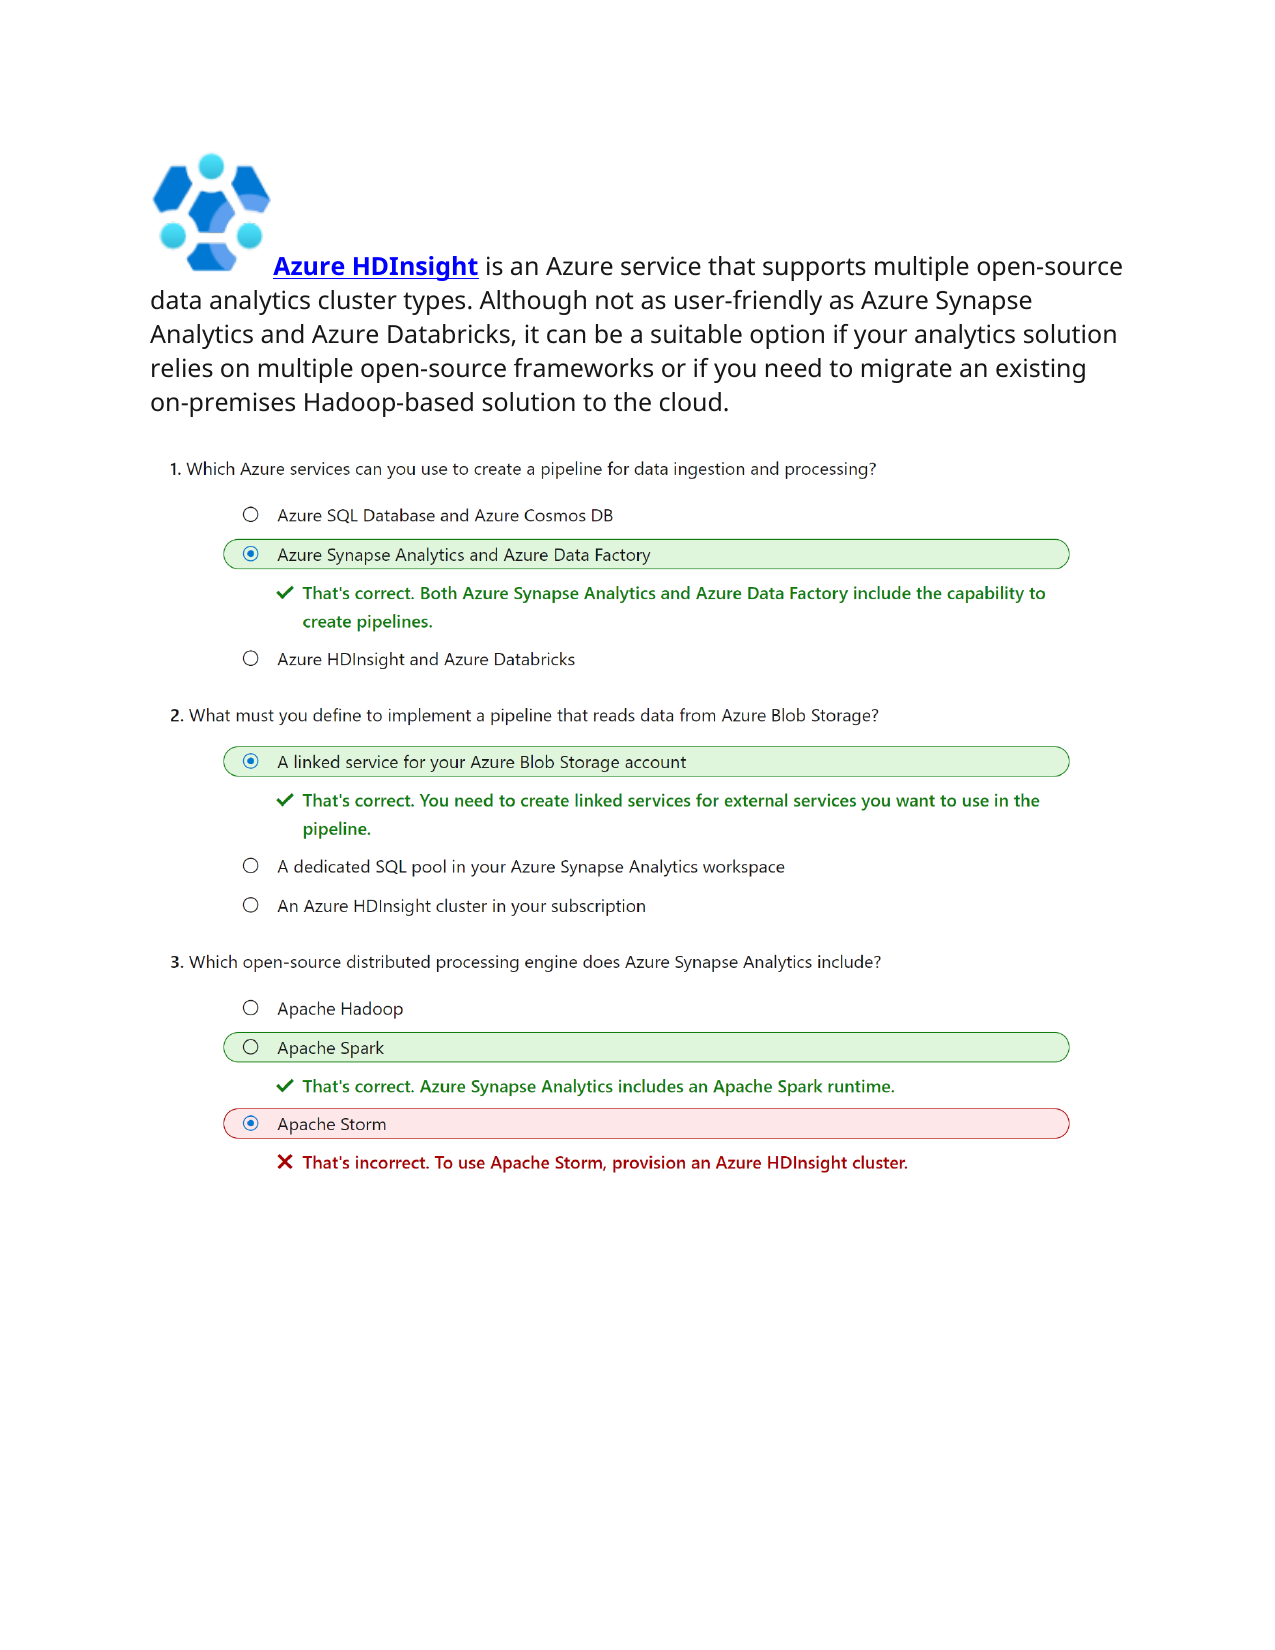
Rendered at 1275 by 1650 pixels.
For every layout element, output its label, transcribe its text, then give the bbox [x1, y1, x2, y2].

picture [150, 448, 1125, 1190]
picture [150, 150, 273, 276]
text Azure HDInsight is an Azure service that supports multiple open-source data analytics cluster types. Although not as user-friendly as Azure Synapse Analytics and Azure Databricks, it can be a suitable option if your analytics solution relies on multiple open-source frameworks or if you need to migrate an existing on-premises Hadoop-based solution to the cloud. [150, 150, 1125, 419]
